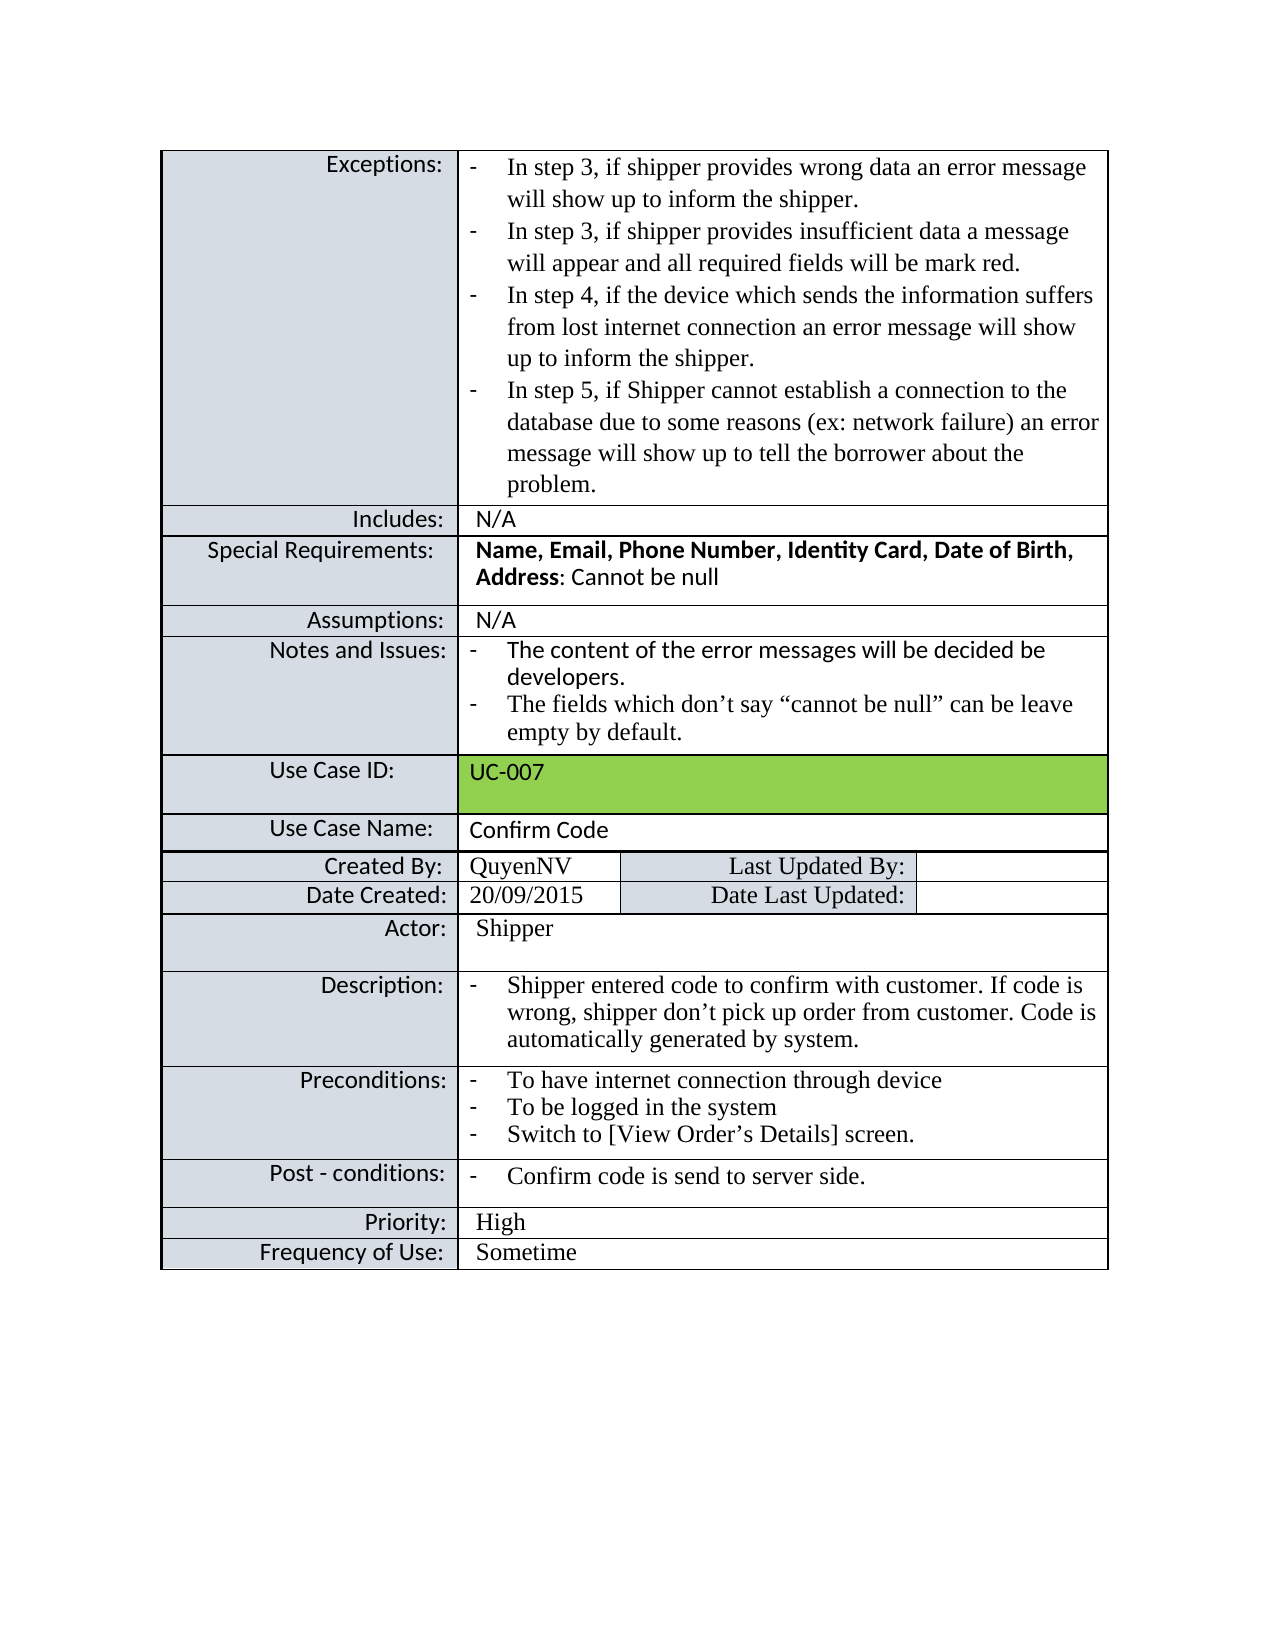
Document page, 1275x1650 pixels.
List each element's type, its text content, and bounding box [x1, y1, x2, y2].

table_cell Exceptions: [163, 151, 457, 505]
table_cell Sometime [459, 1239, 1107, 1268]
table_cell Special Requirements: [163, 537, 457, 605]
table_cell N/A [459, 606, 1107, 636]
table_cell Use Case ID: [163, 756, 457, 813]
table_cell Description: [163, 972, 457, 1066]
table_cell UC-007 [459, 756, 1107, 813]
table_cell In step 3, if shipper provides wrong data an error message will show up to inform the shipper. In step 3, if shipper provides insufficient data a message will appear and all required fields will be mark red. In step 4, if the device which sends the information suffers from lost internet connection an error message will show up to inform the shipper. In step 5, if Shipper cannot establish a connection to the database due to some reasons (ex: network failure) an error message will show up to tell the borrower about the problem. [459, 151, 1107, 505]
table_cell [917, 882, 1107, 913]
table_cell Preconditions: [163, 1067, 457, 1159]
table_cell Shipper [459, 915, 1107, 971]
table_cell Post - conditions: [163, 1160, 457, 1207]
table_cell Name, Email, Phone Number, Identity Card, Date of Birth, Address: Cannot be null [459, 537, 1107, 605]
table_cell Notes and Issues: [163, 637, 457, 754]
table_cell Frequency of Use: [163, 1239, 457, 1268]
table_cell 20/09/2015 [459, 882, 620, 913]
table_cell N/A [459, 506, 1107, 535]
table_cell Use Case Name: [163, 815, 457, 850]
table_cell Created By: [163, 853, 457, 881]
table_cell Date Last Updated: [621, 882, 916, 913]
table_cell Confirm Code [459, 815, 1107, 850]
table_cell QuyenNV [459, 853, 620, 881]
table_cell The content of the error messages will be decided be developers. The fields which don’t say “cannot be null” can be leave empty by default. [459, 637, 1107, 754]
table_cell Actor: [163, 915, 457, 971]
table_cell To have internet connection through device To be logged in the system Switch to [View Order’s Details] screen. [459, 1067, 1107, 1159]
table_cell [917, 853, 1107, 881]
table_cell Assumptions: [163, 606, 457, 636]
table_cell Priority: [163, 1208, 457, 1238]
table_cell Date Created: [163, 882, 457, 913]
table_cell Last Updated By: [621, 853, 916, 881]
table_cell Includes: [163, 506, 457, 535]
table_cell High [459, 1208, 1107, 1238]
table_cell Shipper entered code to confirm with customer. If code is wrong, shipper don’t pick up order from customer. Code is automatically generated by system. [459, 972, 1107, 1066]
table_cell Confirm code is send to server side. [459, 1160, 1107, 1207]
